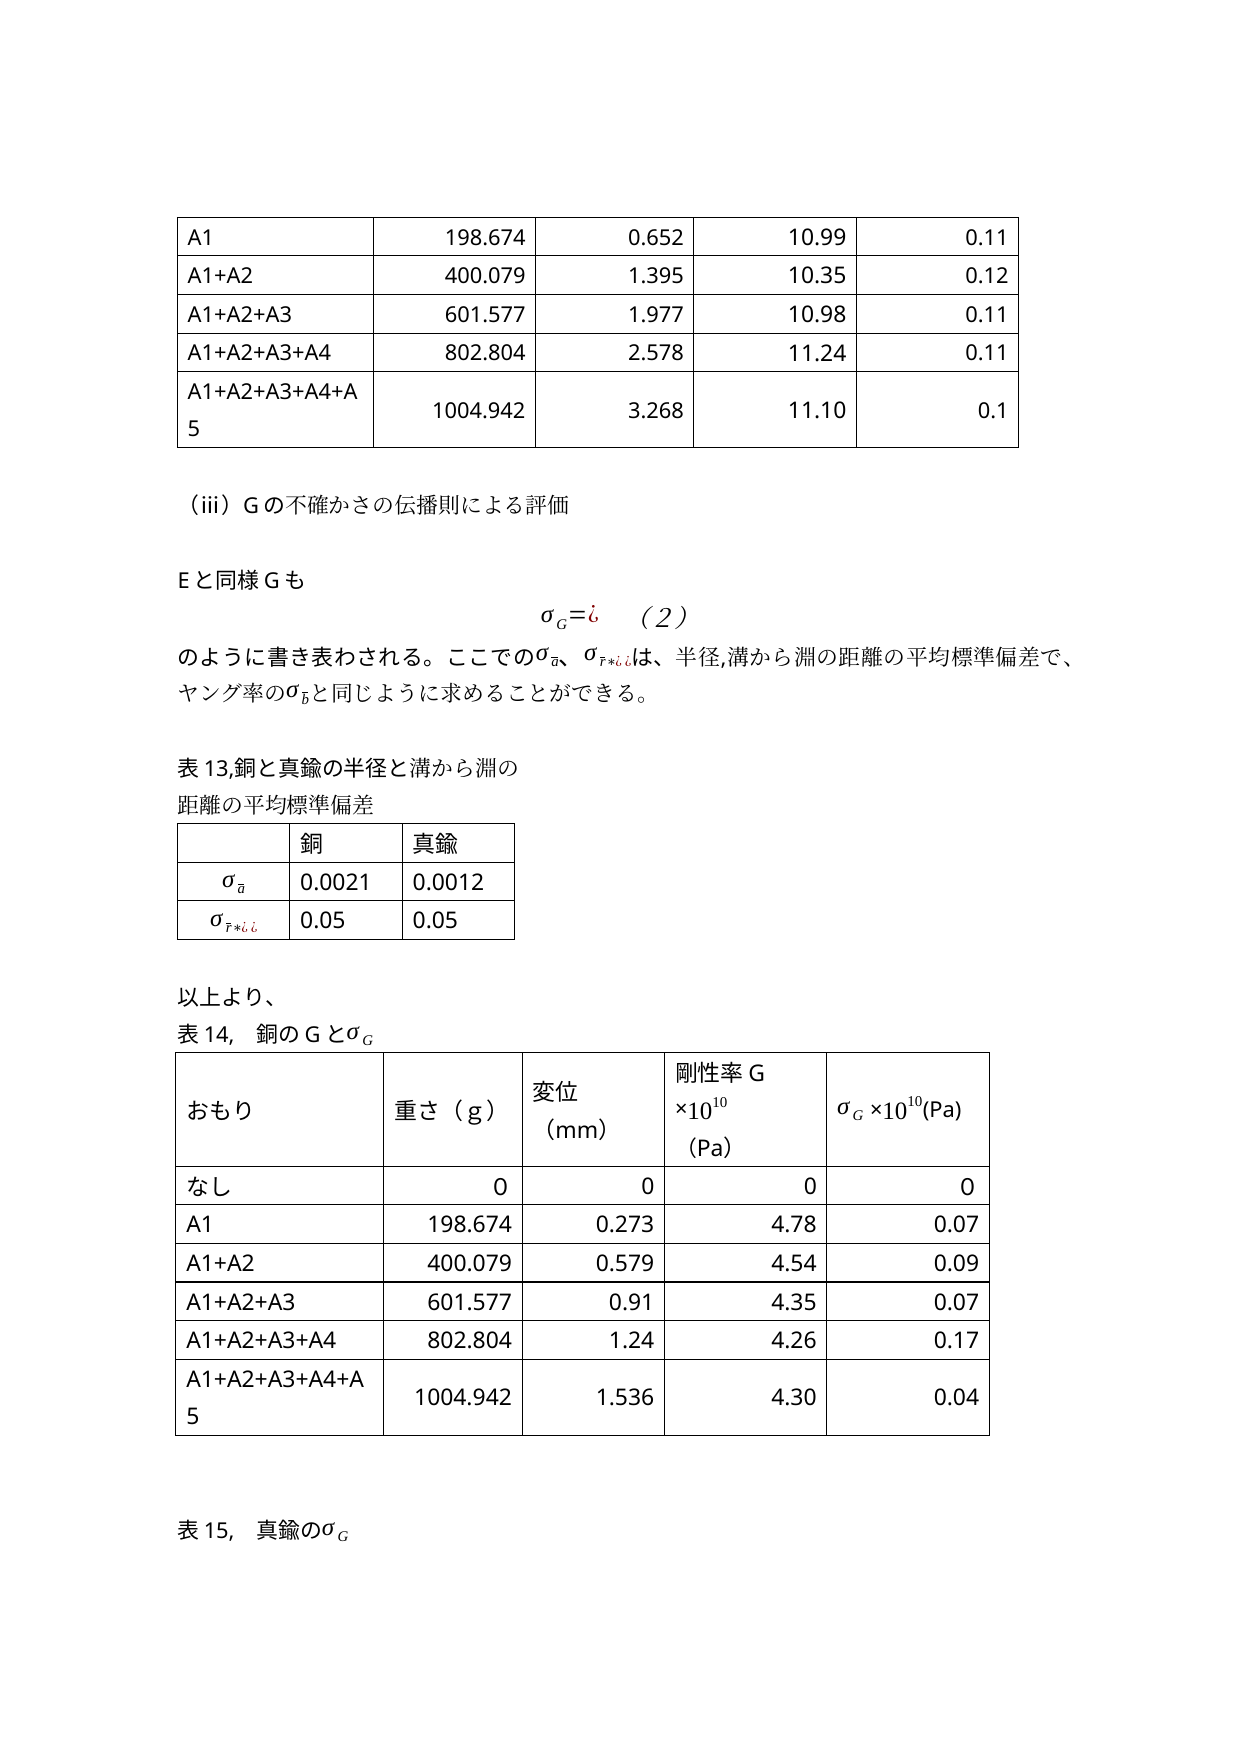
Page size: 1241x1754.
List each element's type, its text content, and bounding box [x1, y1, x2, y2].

table_cell A1+A2+A3 [178, 295, 373, 332]
table_cell A1+A2 [176, 1244, 383, 1281]
table_cell 0.07 [827, 1205, 989, 1243]
table_cell A1+A2+A3+A4 [176, 1321, 383, 1358]
table_cell A1+A2+A3 [176, 1283, 383, 1320]
table_cell 198.674 [374, 218, 535, 255]
table_cell なし [176, 1167, 383, 1204]
table_cell 0.11 [857, 334, 1018, 371]
table_cell A1 [178, 218, 373, 255]
table_cell 802.804 [384, 1321, 522, 1358]
table_cell 0.09 [827, 1244, 989, 1281]
table_cell 11.10 [694, 372, 856, 447]
table_header 真鍮 [403, 824, 514, 862]
table_cell A1+A2+A3+A4+A5 [178, 372, 373, 447]
table_cell 0.11 [857, 218, 1018, 255]
table_cell 1.395 [536, 256, 693, 294]
table_cell 601.577 [384, 1283, 522, 1320]
table_cell 0.0012 [403, 863, 514, 900]
table_cell 802.804 [374, 334, 535, 371]
table_cell 0.273 [523, 1205, 664, 1243]
text 距離の平均標準偏差 [177, 786, 1063, 823]
table_cell 0.07 [827, 1283, 989, 1320]
table_cell [178, 863, 289, 900]
table_cell A1+A2+A3+A4 [178, 334, 373, 371]
table_header [178, 824, 289, 862]
table_header 剛性率G × （Pa） [665, 1053, 826, 1166]
table_cell 4.30 [665, 1360, 826, 1434]
table_header 重さ（ｇ） [384, 1053, 522, 1166]
table_cell 0.04 [827, 1360, 989, 1434]
text 表14, 銅のGと [177, 1015, 1063, 1052]
table_cell 0.579 [523, 1244, 664, 1281]
table_header おもり [176, 1053, 383, 1166]
table_cell 0.91 [523, 1283, 664, 1320]
text Eと同様Gも [177, 561, 1063, 598]
text 以上より、 [177, 977, 1063, 1015]
table_cell 198.674 [384, 1205, 522, 1243]
table_cell 1004.942 [384, 1360, 522, 1434]
text 表15, 真鍮の [177, 1511, 1063, 1548]
table_cell 0.1 [857, 372, 1018, 447]
table_cell 10.99 [694, 218, 856, 255]
table_cell 0.05 [403, 901, 514, 939]
table_cell 601.577 [374, 295, 535, 332]
table_cell 0 [665, 1167, 826, 1204]
table_cell A1+A2 [178, 256, 373, 294]
table_header 銅 [290, 824, 402, 862]
table_cell 10.98 [694, 295, 856, 332]
table_cell 4.26 [665, 1321, 826, 1358]
table_cell 0.11 [857, 295, 1018, 332]
table_cell 1.977 [536, 295, 693, 332]
table_cell [178, 901, 289, 939]
table_cell 0.12 [857, 256, 1018, 294]
table_cell 0.17 [827, 1321, 989, 1358]
text （２） [177, 598, 1063, 636]
table_cell 11.24 [694, 334, 856, 371]
table_cell ０ [827, 1167, 989, 1204]
text 表13,銅と真鍮の半径と溝から淵の [177, 748, 1063, 786]
table_cell 2.578 [536, 334, 693, 371]
table_cell 400.079 [384, 1244, 522, 1281]
table_cell 0.0021 [290, 863, 402, 900]
table_cell 1.24 [523, 1321, 664, 1358]
table_cell 4.78 [665, 1205, 826, 1243]
table_header 変位（mm） [523, 1053, 664, 1166]
table_cell 0 [523, 1167, 664, 1204]
table_cell 0.652 [536, 218, 693, 255]
table_header ×(Pa) [827, 1053, 989, 1166]
text （ⅲ）Gの不確かさの伝播則による評価 [177, 486, 1063, 523]
table_cell A1+A2+A3+A4+A5 [176, 1360, 383, 1434]
table_cell 0.05 [290, 901, 402, 939]
text のように書き表わされる。ここでの、は、半径,溝から淵の距離の平均標準偏差で、ヤング率のと同じように求めることができる。 [177, 636, 1063, 711]
table_cell ０ [384, 1167, 522, 1204]
table_cell 1.536 [523, 1360, 664, 1434]
table_cell 10.35 [694, 256, 856, 294]
table_cell 4.35 [665, 1283, 826, 1320]
table_cell 400.079 [374, 256, 535, 294]
table_cell 4.54 [665, 1244, 826, 1281]
table_cell A1 [176, 1205, 383, 1243]
table_cell 3.268 [536, 372, 693, 447]
table_cell 1004.942 [374, 372, 535, 447]
